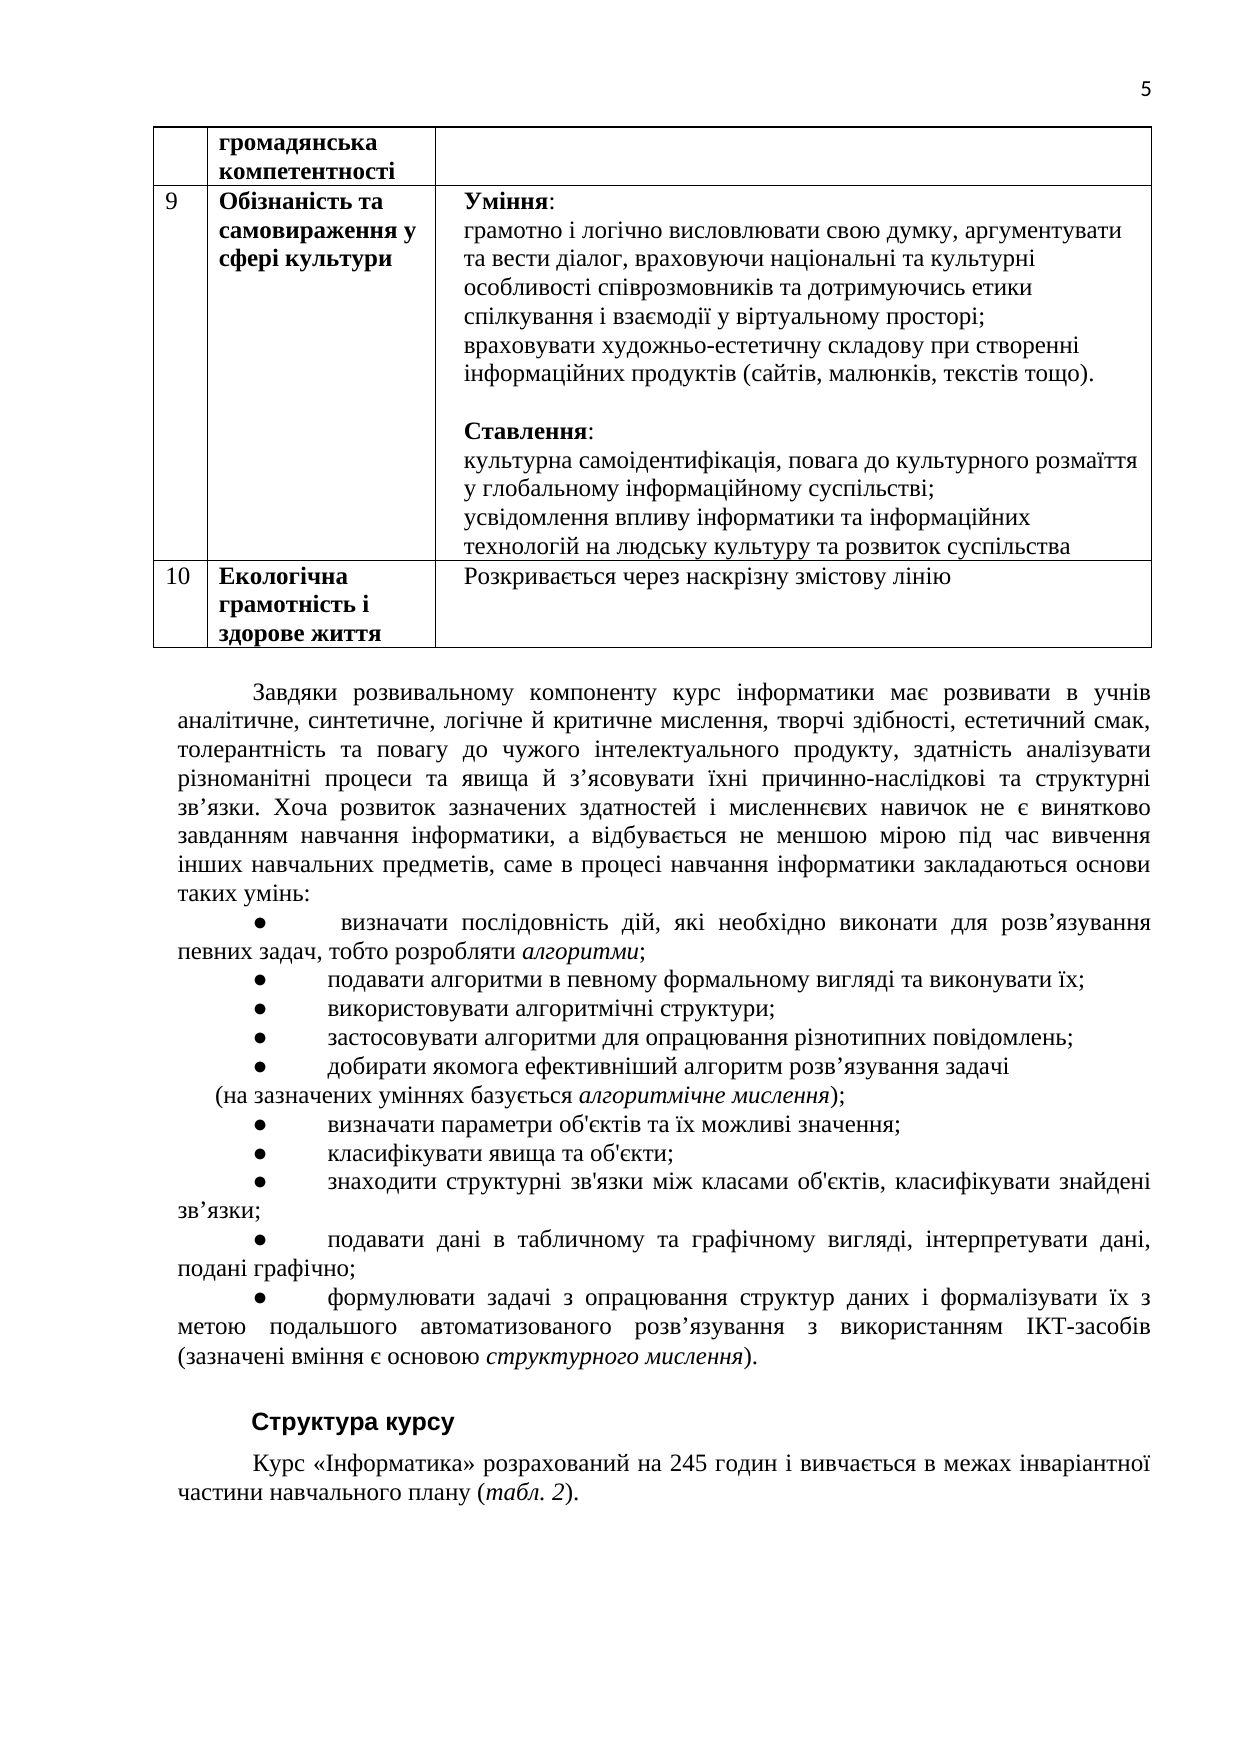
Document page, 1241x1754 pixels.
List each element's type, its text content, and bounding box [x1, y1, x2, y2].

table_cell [436, 128, 1151, 185]
table_cell 10 [154, 561, 207, 647]
text Завдяки розвивальному компоненту курс інформатики має розвивати в учнів аналітичне, синтетичне, логічне й критичне мислення, творчі здібності, естетичний смак, толерантність та повагу до чужого інтелектуального продукту, здатність аналізувати різноманітні процеси та явища й з’ясовувати їхні причинно-наслідкові та структурні зв’язки. Хоча розвиток зазначених здатностей і мисленнєвих навичок не є винятково завданням навчання інформатики, а відбувається не меншою мірою під час вивчення інших навчальних предметів, саме в процесі навчання інформатики закладаються основи таких умінь: [177, 677, 1152, 907]
list застосовувати алгоритми для опрацювання різнотипних повідомлень; [177, 1022, 1152, 1051]
list добирати якомога ефективніший алгоритм розв’язування задачі [177, 1051, 1152, 1080]
subtitle Структура курсу [251, 1407, 1152, 1436]
list подавати дані в табличному та графічному вигляді, інтерпретувати дані, подані графічно; [177, 1224, 1152, 1282]
text (на зазначених уміннях базується алгоритмічне мислення); [215, 1080, 1152, 1109]
list подавати алгоритми в певному формальному вигляді та виконувати їх; [177, 964, 1152, 993]
table_cell Обізнаність та самовираження у сфері культури [208, 186, 435, 560]
text Курс «Інформатика» розрахований на 245 годин і вивчається в межах інваріантної частини навчального плану (табл. 2). [177, 1448, 1152, 1506]
table_cell 9 [154, 186, 207, 560]
table_cell Екологічна грамотність і здорове життя [208, 561, 435, 647]
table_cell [208, 128, 435, 185]
list визначати послідовність дій, які необхідно виконати для розв’язування певних задач, тобто розробляти алгоритми; [177, 907, 1152, 964]
table_cell Уміння: грамотно і логічно висловлювати свою думку, аргументувати та вести діалог, враховуючи національні та культурні особливості співрозмовників та дотримуючись етики спілкування і взаємодії у віртуальному просторі; враховувати художньо-естетичну складову при створенні інформаційних продуктів (сайтів, малюнків, текстів тощо). Ставлення: культурна самоідентифікація, повага до культурного розмаїття у глобальному інформаційному суспільстві; усвідомлення впливу інформатики та інформаційних технологій на людську культуру та розвиток суспільства [436, 186, 1151, 560]
table_cell 8 [154, 128, 207, 185]
table_cell Розкривається через наскрізну змістову лінію [436, 561, 1151, 647]
list знаходити структурні зв'язки між класами об'єктів, класифікувати знайдені зв’язки; [177, 1166, 1152, 1224]
list використовувати алгоритмічні структури; [177, 993, 1152, 1022]
list класифікувати явища та об'єкти; [177, 1137, 1152, 1166]
list формулювати задачі з опрацювання структур даних і формалізувати їх з метою подальшого автоматизованого розв’язування з використанням ІКТ-засобів (зазначені вміння є основою структурного мислення). [177, 1282, 1152, 1370]
list визначати параметри об'єктів та їх можливі значення; [177, 1109, 1152, 1137]
